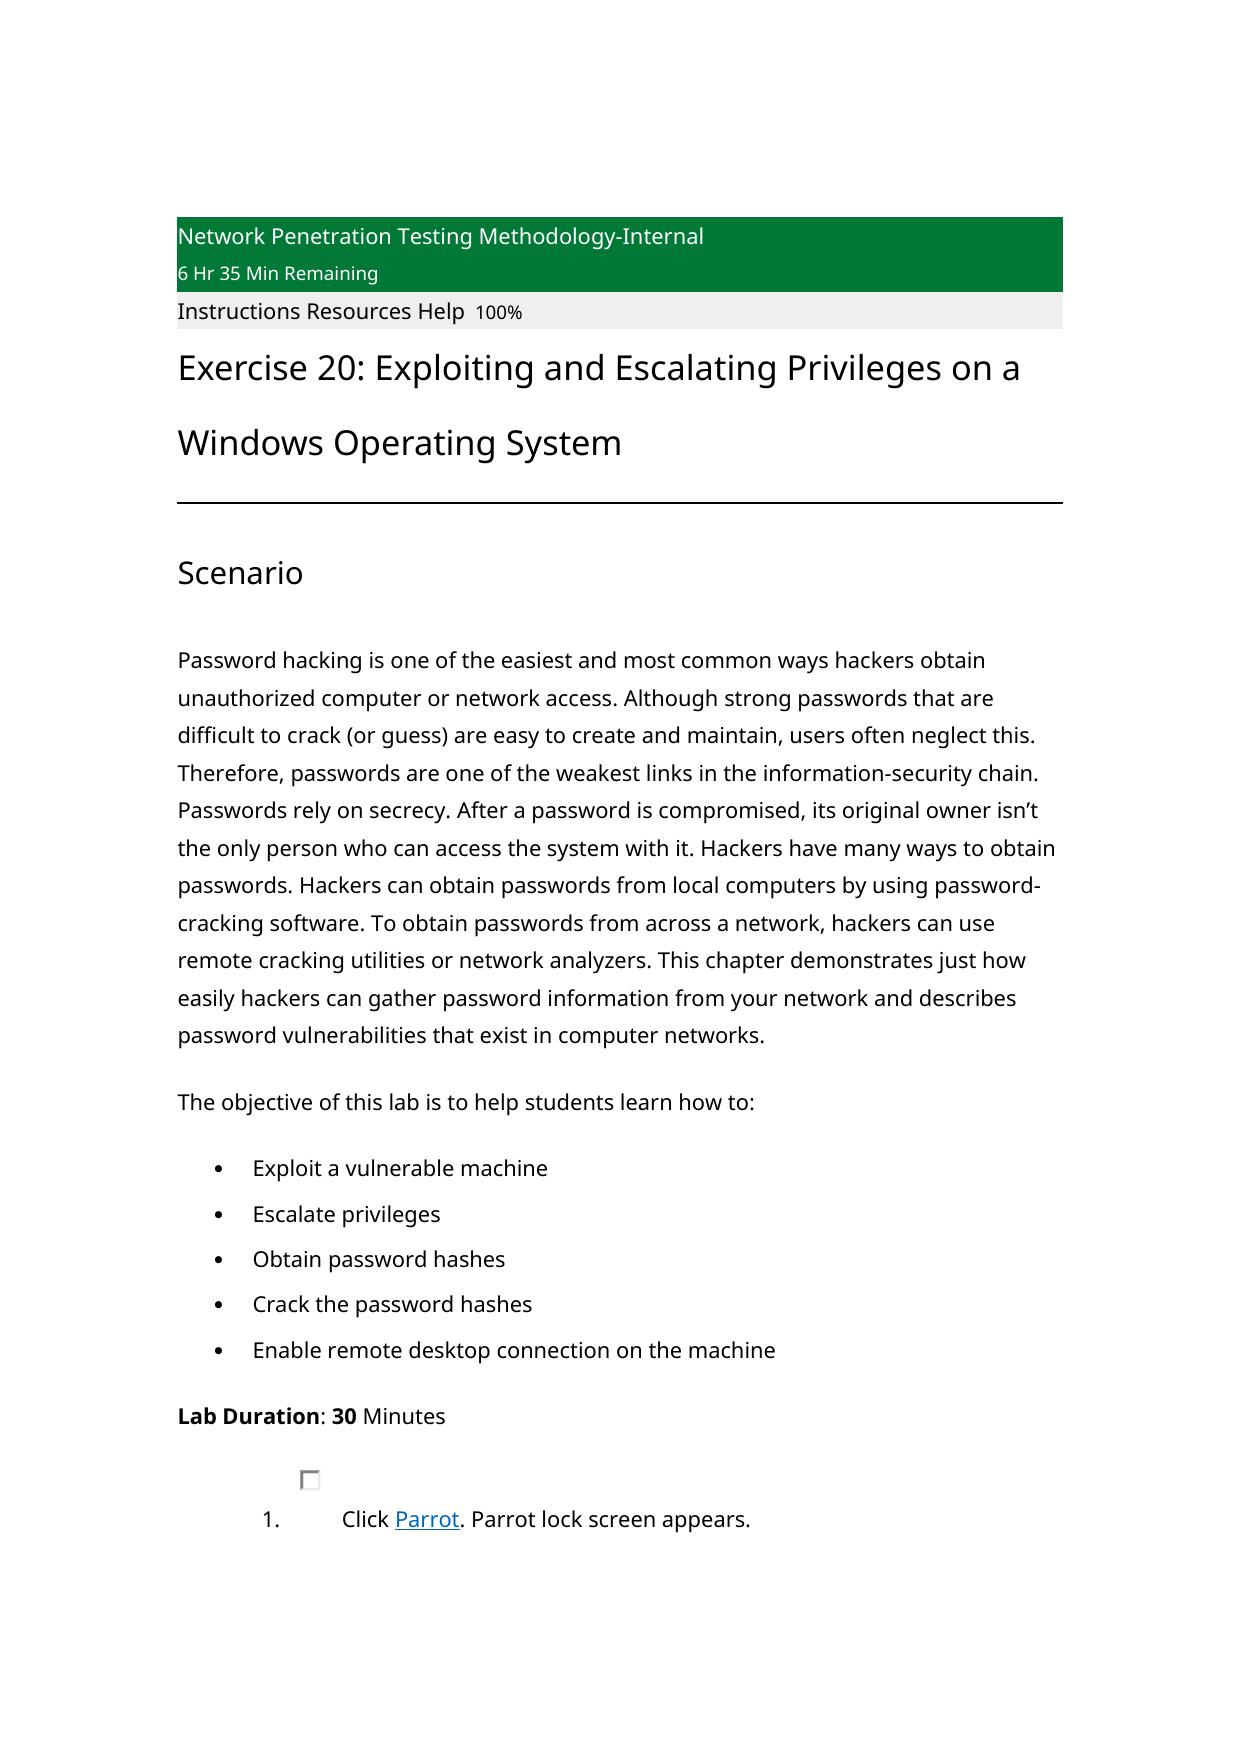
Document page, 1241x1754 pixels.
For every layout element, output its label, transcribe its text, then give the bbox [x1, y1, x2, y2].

text Lab Duration: 30 Minutes [177, 1397, 1063, 1435]
list Escalate privileges [215, 1195, 1063, 1232]
text 6 Hr 35 Min Remaining [177, 254, 1063, 292]
list Crack the password hashes [215, 1286, 1063, 1323]
text Network Penetration Testing Methodology-Internal [177, 217, 1063, 254]
list Enable remote desktop connection on the machine [215, 1331, 1063, 1368]
text Scenario [177, 535, 1063, 610]
text Exercise 20: Exploiting and Escalating Privileges on a Windows Operating System [177, 329, 1063, 502]
list Exploit a vulnerable machine [215, 1149, 1063, 1187]
list Click Parrot. Parrot lock screen appears. [262, 1464, 1063, 1539]
text Instructions Resources Help 100% [177, 292, 1063, 329]
text The objective of this lab is to help students learn how to: [177, 1083, 1063, 1120]
list Obtain password hashes [215, 1240, 1063, 1278]
text Password hacking is one of the easiest and most common ways hackers obtain unauthorized computer or network access. Although strong passwords that are difficult to crack (or guess) are easy to create and maintain, users often neglect this. Therefore, passwords are one of the weakest links in the information-security chain. Passwords rely on secrecy. After a password is compromised, its original owner isn’t the only person who can access the system with it. Hackers have many ways to obtain passwords. Hackers can obtain passwords from local computers by using password-cracking software. To obtain passwords from across a network, hackers can use remote cracking utilities or network analyzers. This chapter demonstrates just how easily hackers can gather password information from your network and describes password vulnerabilities that exist in computer networks. [177, 641, 1063, 1054]
